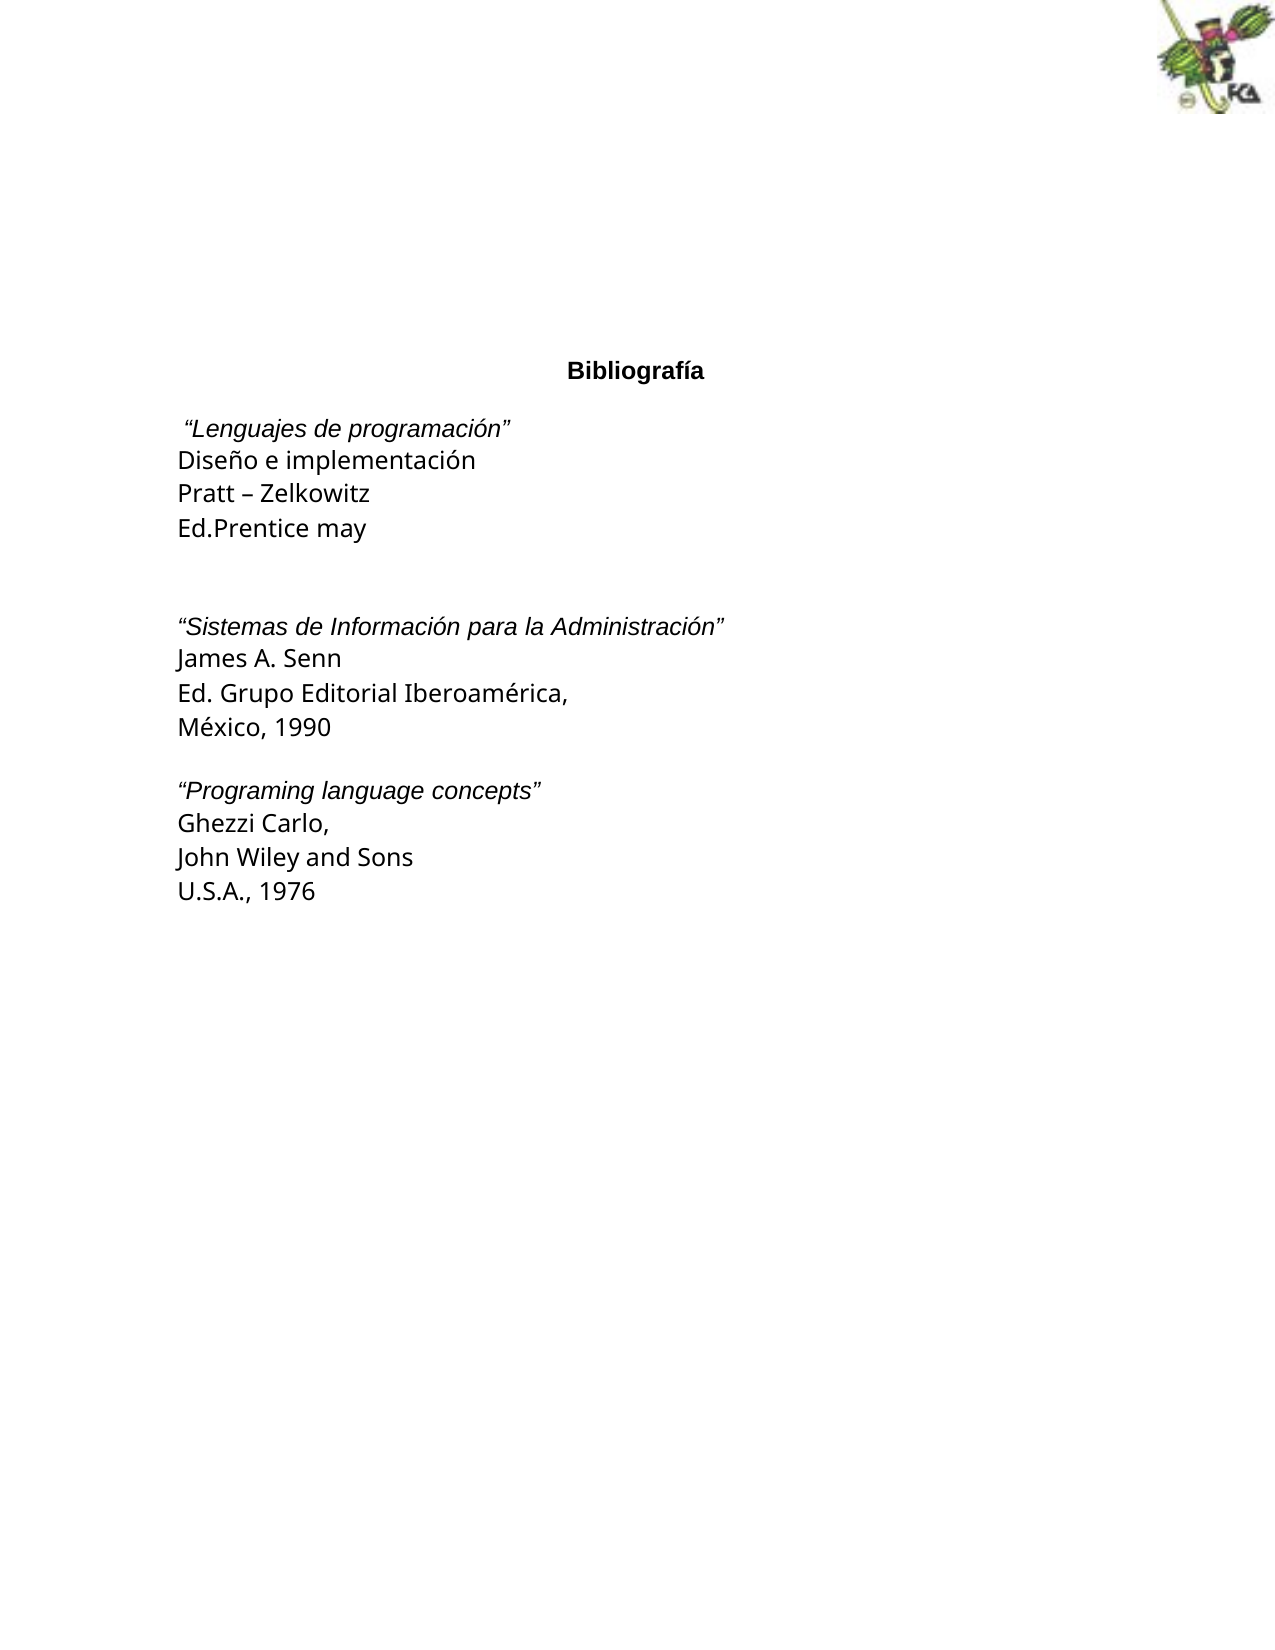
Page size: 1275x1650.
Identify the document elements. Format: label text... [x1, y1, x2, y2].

text “Lenguajes de programación” Diseño e implementación Pratt – Zelkowitz [177, 415, 511, 510]
text John Wiley and Sons U.S.A., 1976 [177, 840, 414, 908]
text Ed.Prentice may [177, 511, 1156, 544]
text “Programing language concepts” [177, 776, 1156, 805]
text Ghezzi Carlo, [177, 806, 1156, 839]
text México, 1990 [177, 710, 1156, 744]
picture [1156, 0, 1275, 114]
text Bibliografía [262, 356, 1009, 385]
text Ed. Grupo Editorial Iberoamérica, [177, 675, 1156, 709]
text James A. Senn [177, 641, 1156, 675]
text “Sistemas de Información para la Administración” [177, 612, 1156, 640]
